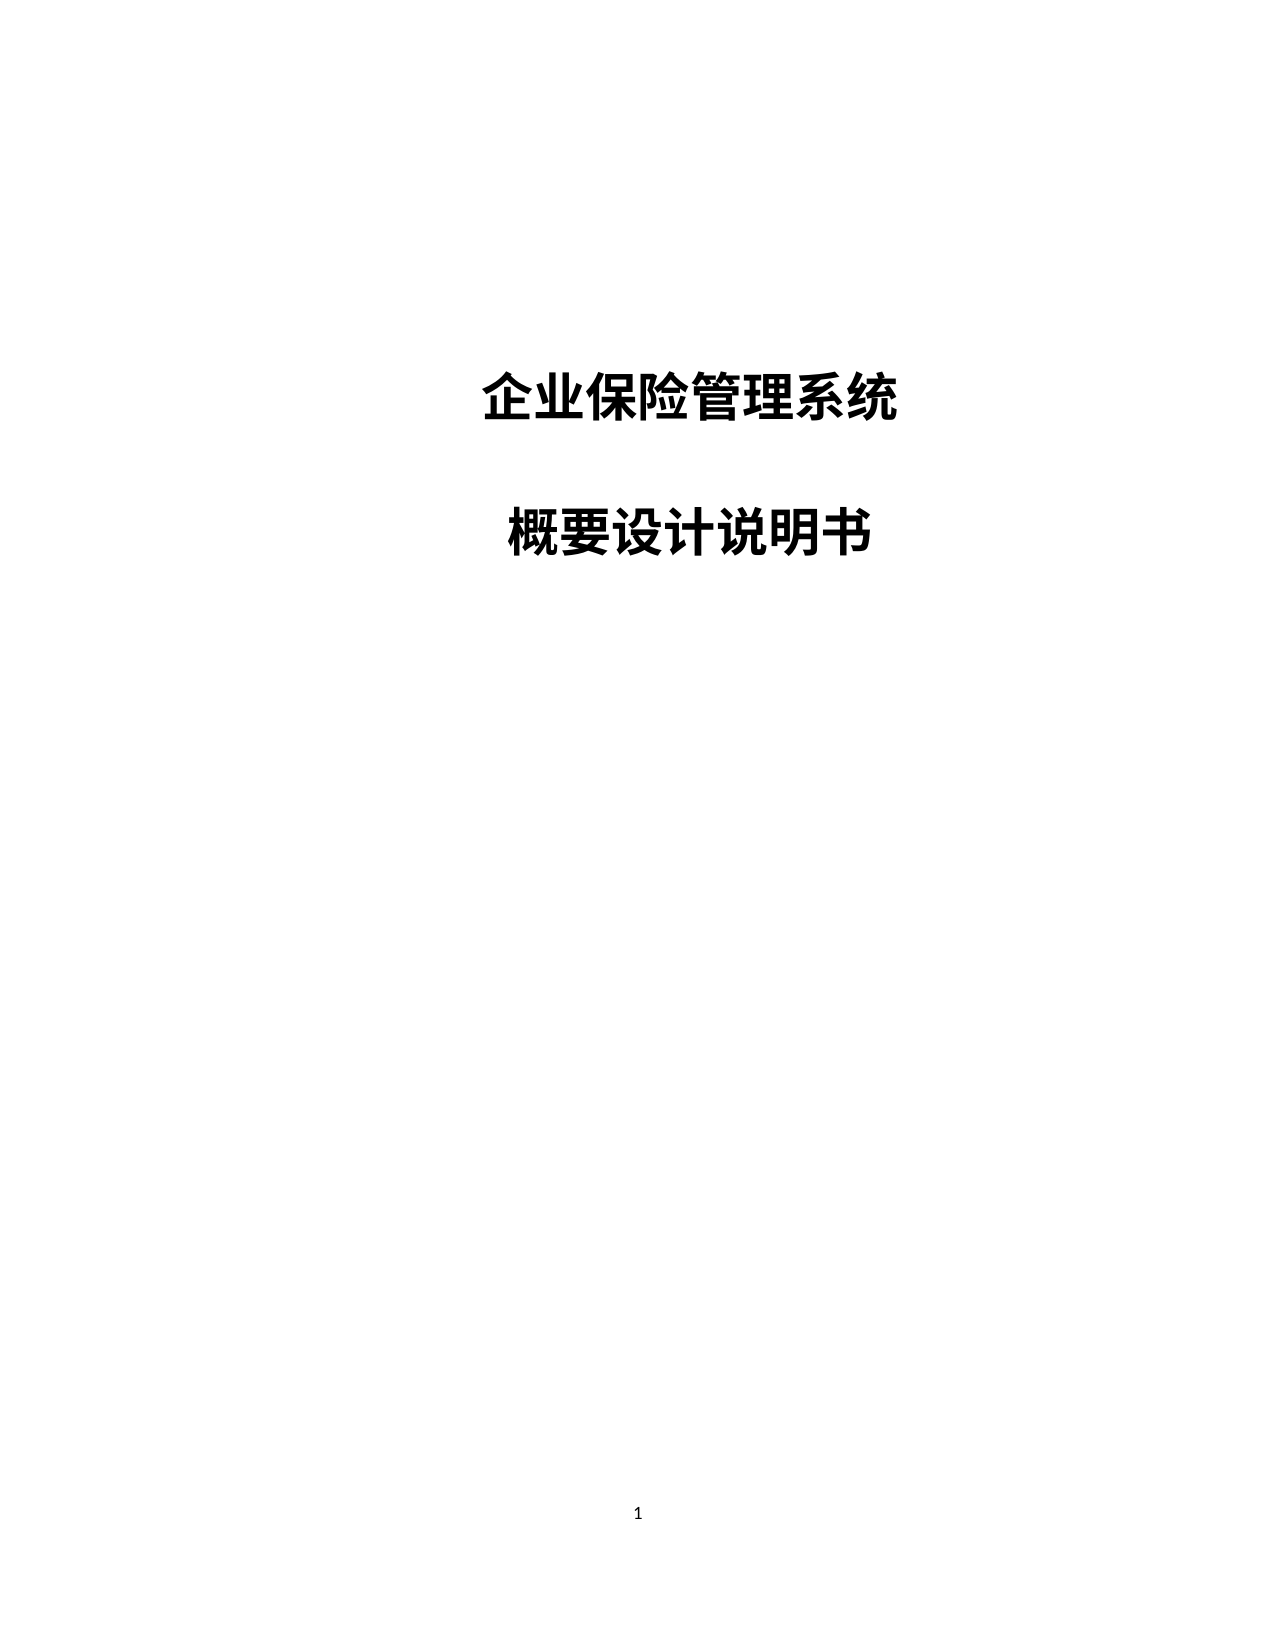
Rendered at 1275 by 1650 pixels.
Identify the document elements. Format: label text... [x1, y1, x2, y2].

text 概要设计说明书文档描述 [187, 480, 1087, 578]
text 企业保险管理系统 [187, 345, 1087, 442]
